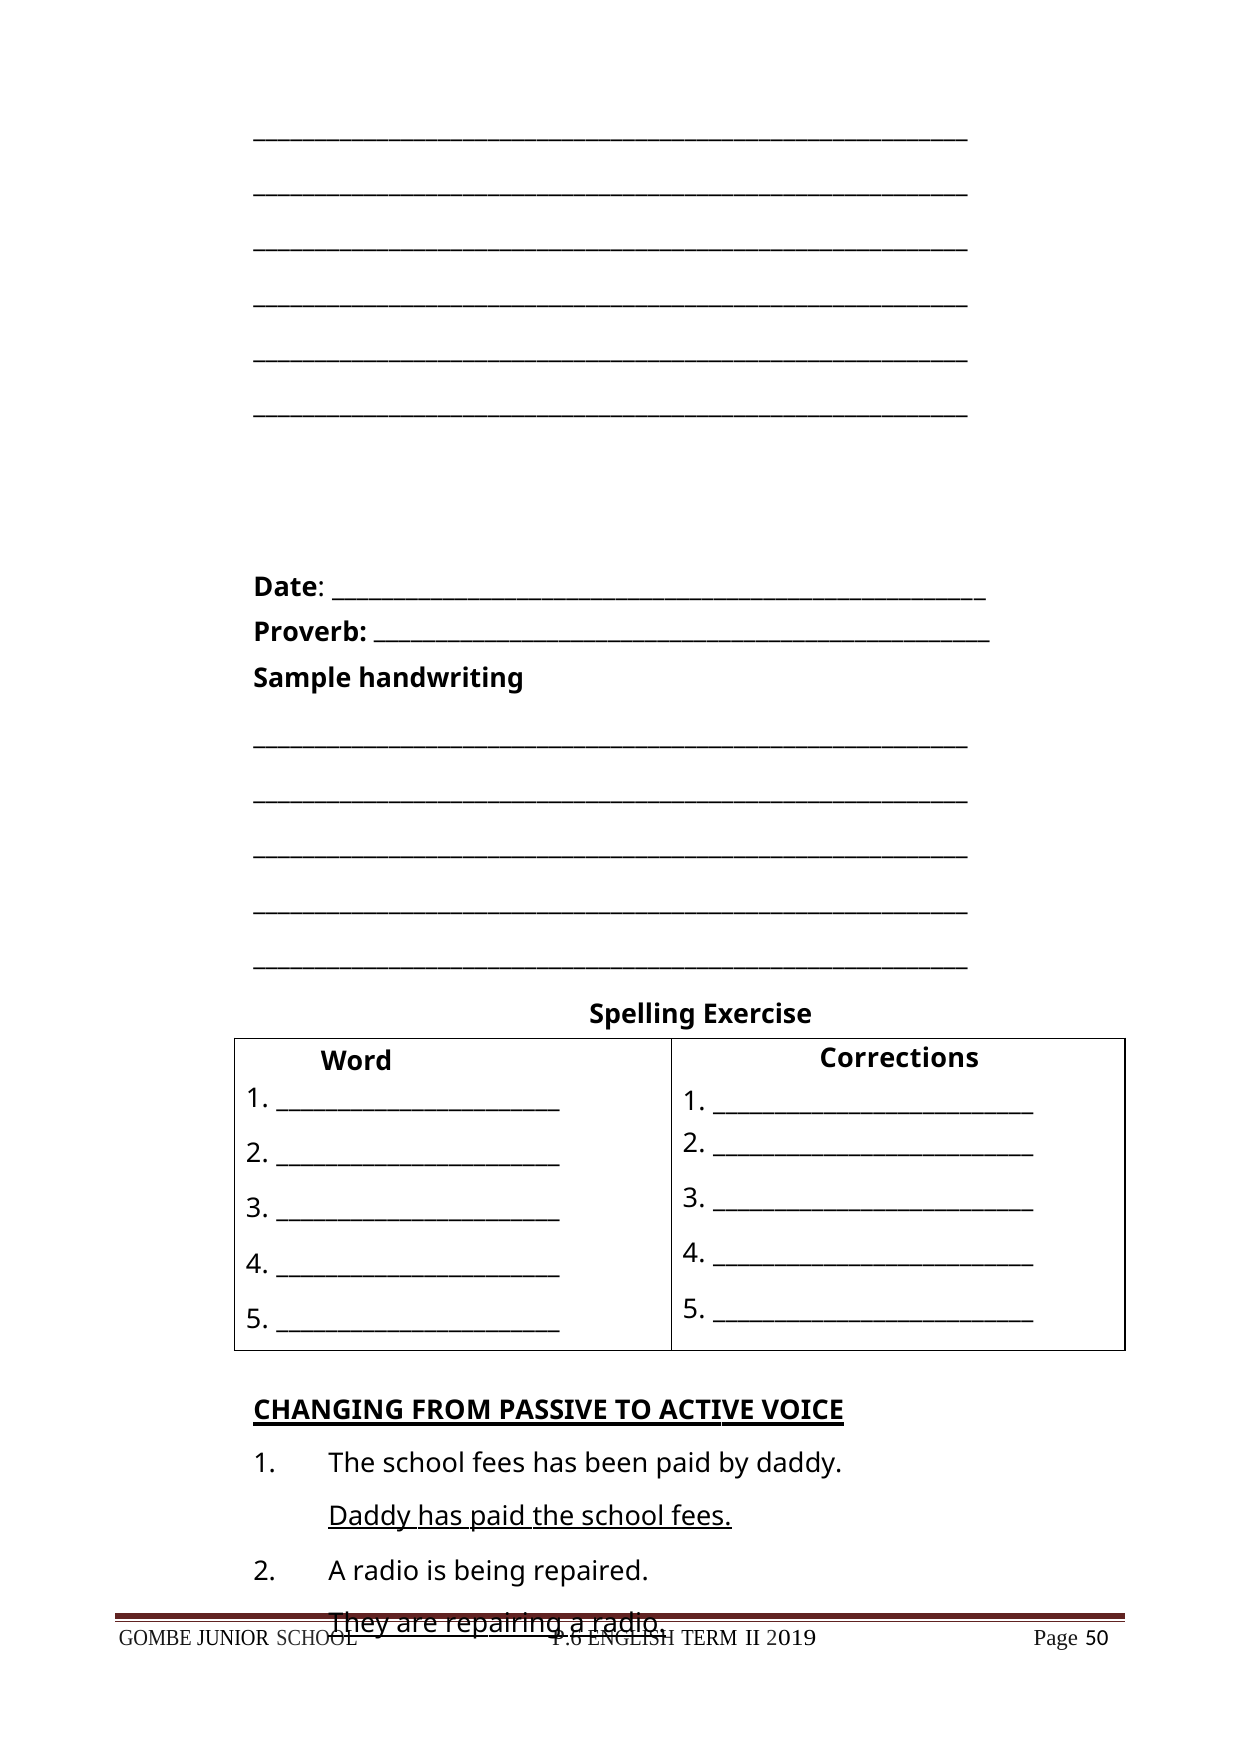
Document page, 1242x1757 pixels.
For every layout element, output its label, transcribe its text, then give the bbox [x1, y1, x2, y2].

text Date: _____________________________________________________ [200, 567, 1148, 604]
text __________________________________________________________ [253, 826, 1148, 863]
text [253, 108, 1148, 145]
text Sample handwriting [200, 656, 1148, 695]
text They are repairing a radio. [271, 1605, 1148, 1636]
text Daddy has paid the school fees. [271, 1497, 1148, 1528]
text 1. The school fees has been paid by daddy. [196, 1444, 1148, 1481]
text 2. A radio is being repaired. [196, 1551, 1148, 1588]
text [253, 219, 1148, 256]
text CHANGING FROM PASSIVE TO ACTIVE VOICE [178, 1390, 1148, 1427]
text __________________________________________________________ [253, 274, 1148, 311]
text __________________________________________________________ [253, 715, 1148, 752]
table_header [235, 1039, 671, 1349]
text __________________________________________________________ [253, 329, 1148, 366]
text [253, 164, 1148, 201]
text Proverb: __________________________________________________ [200, 610, 1148, 649]
text Spelling Exercise [200, 992, 1148, 1032]
text __________________________________________________________ [253, 881, 1148, 918]
text __________________________________________________________ [253, 385, 1148, 422]
text __________________________________________________________ [253, 771, 1148, 807]
text __________________________________________________________ [253, 936, 1148, 973]
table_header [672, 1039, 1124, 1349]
